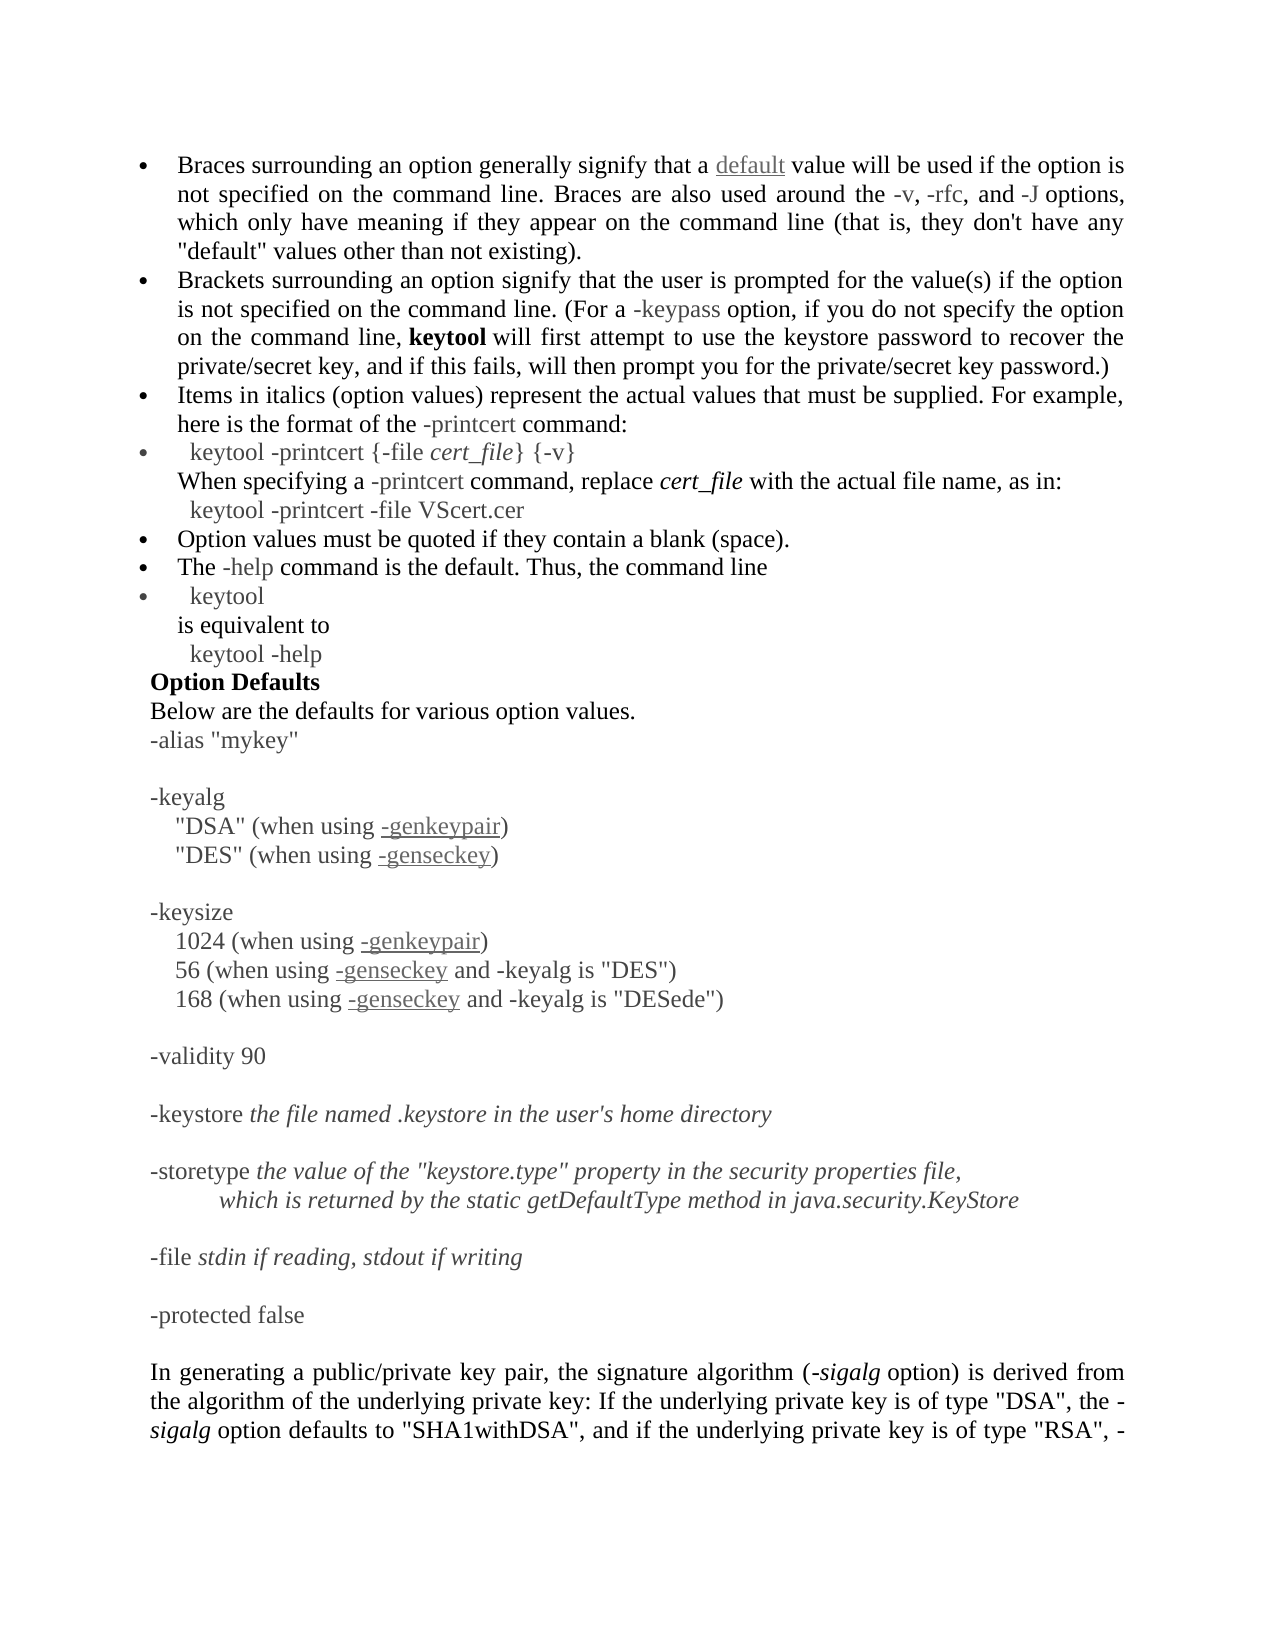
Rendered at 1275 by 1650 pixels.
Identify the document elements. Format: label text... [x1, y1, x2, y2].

list keytool -printcert {-file cert_file} {-v} [139, 437, 1125, 466]
text -storetype the value of the "keystore.type" property in the security properties file, [150, 1156, 1125, 1185]
text -keysize [150, 897, 1125, 926]
text Below are the defaults for various option values. [150, 696, 1125, 725]
text is equivalent to [177, 610, 1125, 639]
text -file stdin if reading, stdout if writing [150, 1242, 1125, 1271]
list keytool [139, 581, 1125, 610]
list Items in italics (option values) represent the actual values that must be supplied. For example, here is the format of the -printcert command: [139, 380, 1125, 437]
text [150, 1357, 1125, 1444]
text keytool -help [177, 639, 1125, 667]
list Braces surrounding an option generally signify that a default value will be used if the option is not specified on the command line. Braces are also used around the -v, -rfc, and -J options, which only have meaning if they appear on the command line (that is, they don't have any "default" values other than not existing). [139, 150, 1125, 265]
text -alias "mykey" [150, 725, 1125, 754]
list Option values must be quoted if they contain a blank (space). [139, 524, 1125, 552]
subtitle Option Defaults [150, 667, 1125, 696]
text 56 (when using -genseckey and -keyalg is "DES") [150, 955, 1125, 984]
text "DSA" (when using -genkeypair) [150, 811, 1125, 840]
text 1024 (when using -genkeypair) [150, 926, 1125, 955]
text -keyalg [150, 782, 1125, 811]
text 168 (when using -genseckey and -keyalg is "DESede") [150, 984, 1125, 1012]
text -keystore the file named .keystore in the user's home directory [150, 1099, 1125, 1127]
text When specifying a -printcert command, replace cert_file with the actual file name, as in: [177, 466, 1125, 495]
list Brackets surrounding an option signify that the user is prompted for the value(s) if the option is not specified on the command line. (For a -keypass option, if you do not specify the option on the command line, keytool will first attempt to use the keystore password to recover the private/secret key, and if this fails, will then prompt you for the private/secret key password.) [139, 265, 1125, 380]
text -validity 90 [150, 1041, 1125, 1070]
text keytool -printcert -file VScert.cer [177, 495, 1125, 524]
text which is returned by the static getDefaultType method in java.security.KeyStore [150, 1185, 1125, 1214]
text -protected false [150, 1300, 1125, 1329]
text "DES" (when using -genseckey) [150, 840, 1125, 869]
list The -help command is the default. Thus, the command line [139, 552, 1125, 581]
